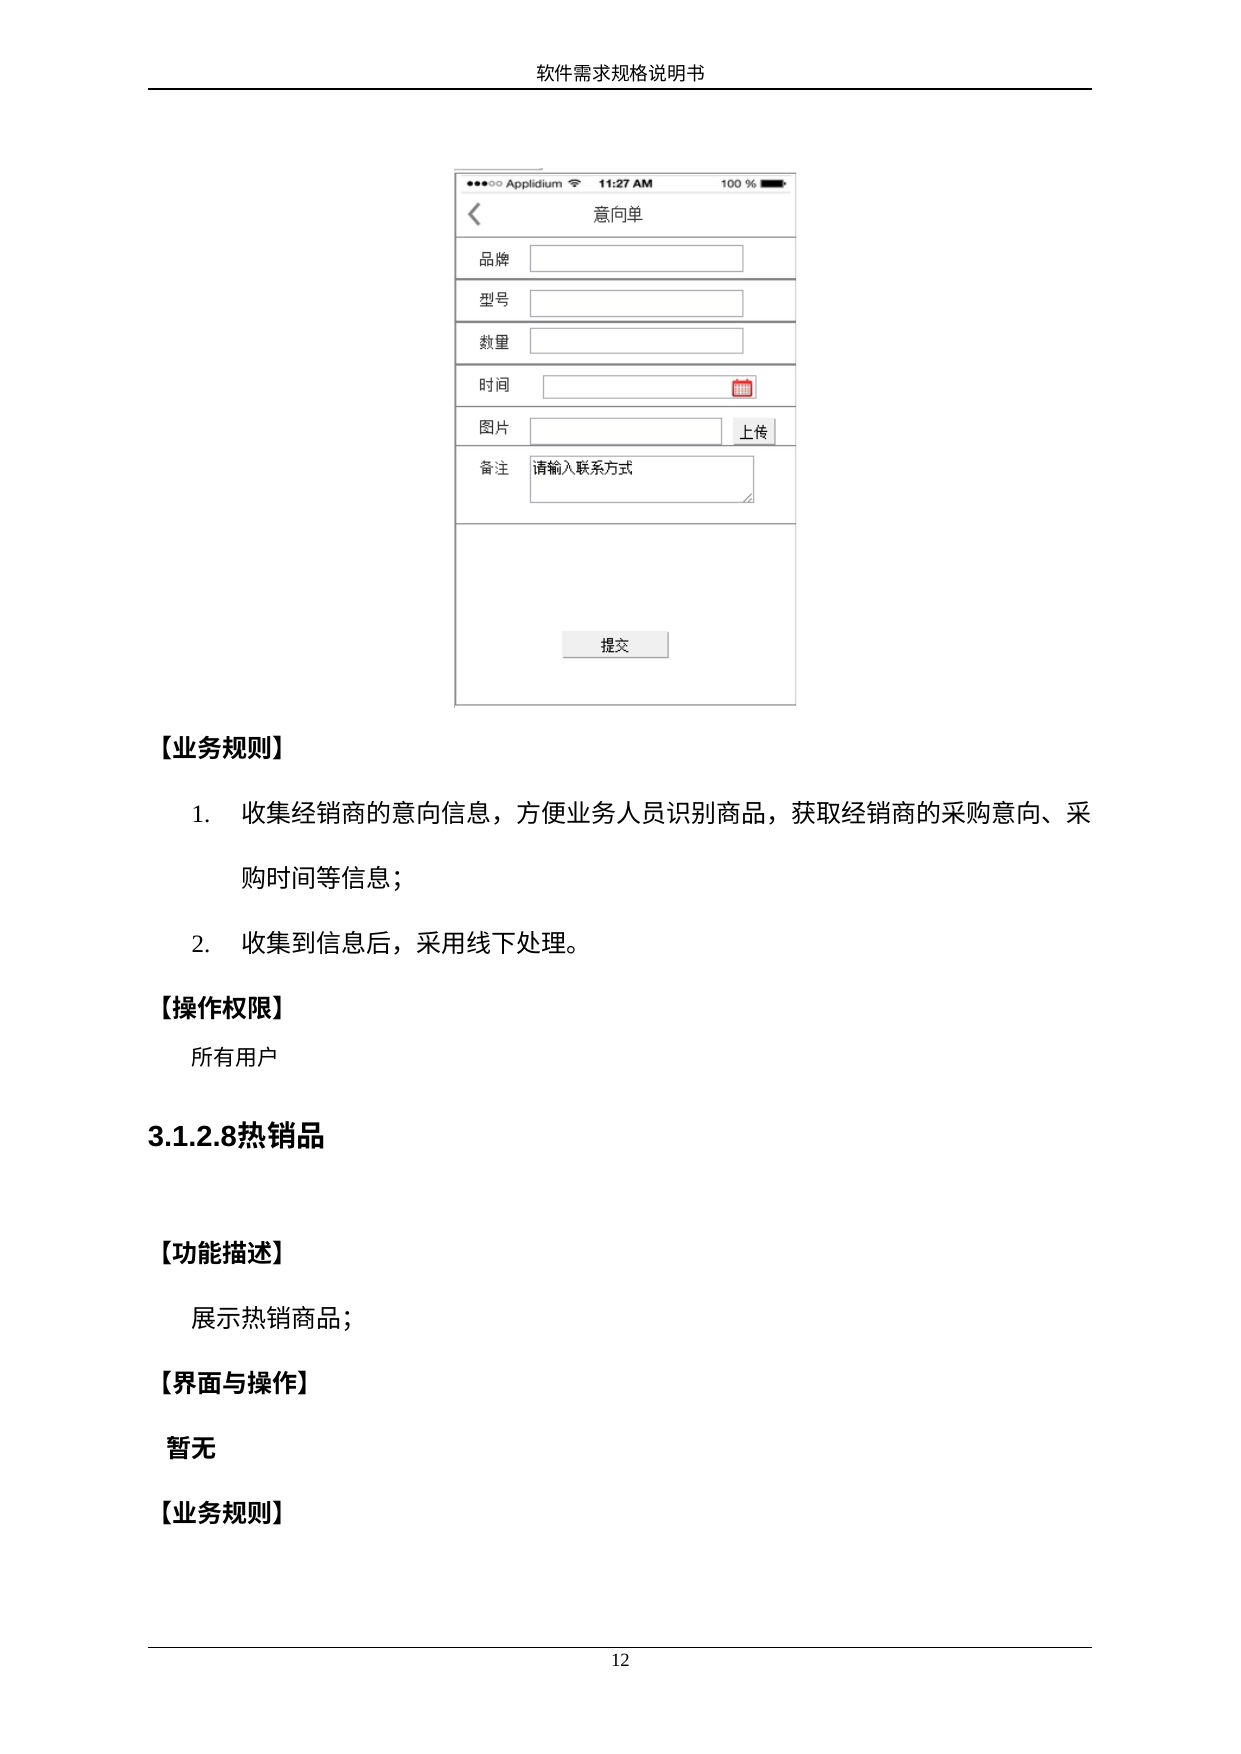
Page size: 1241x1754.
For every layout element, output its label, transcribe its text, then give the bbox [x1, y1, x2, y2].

list 收集经销商的意向信息，方便业务人员识别商品，获取经销商的采购意向、采购时间等信息； [191, 779, 1092, 909]
text 【功能描述】 [148, 1219, 1092, 1284]
picture [454, 168, 797, 708]
text 【业务规则】 [148, 714, 1092, 779]
text 【操作权限】 [148, 974, 1092, 1039]
list 收集到信息后，采用线下处理。 [191, 909, 1092, 974]
text 暂无 [148, 1414, 1092, 1479]
text 展示热销商品； [148, 1284, 1092, 1349]
subtitle 热销品 [148, 1101, 1092, 1166]
text 所有用户 [148, 1039, 1092, 1072]
text 【界面与操作】 [148, 1349, 1092, 1414]
text 【业务规则】 [148, 1479, 1092, 1544]
